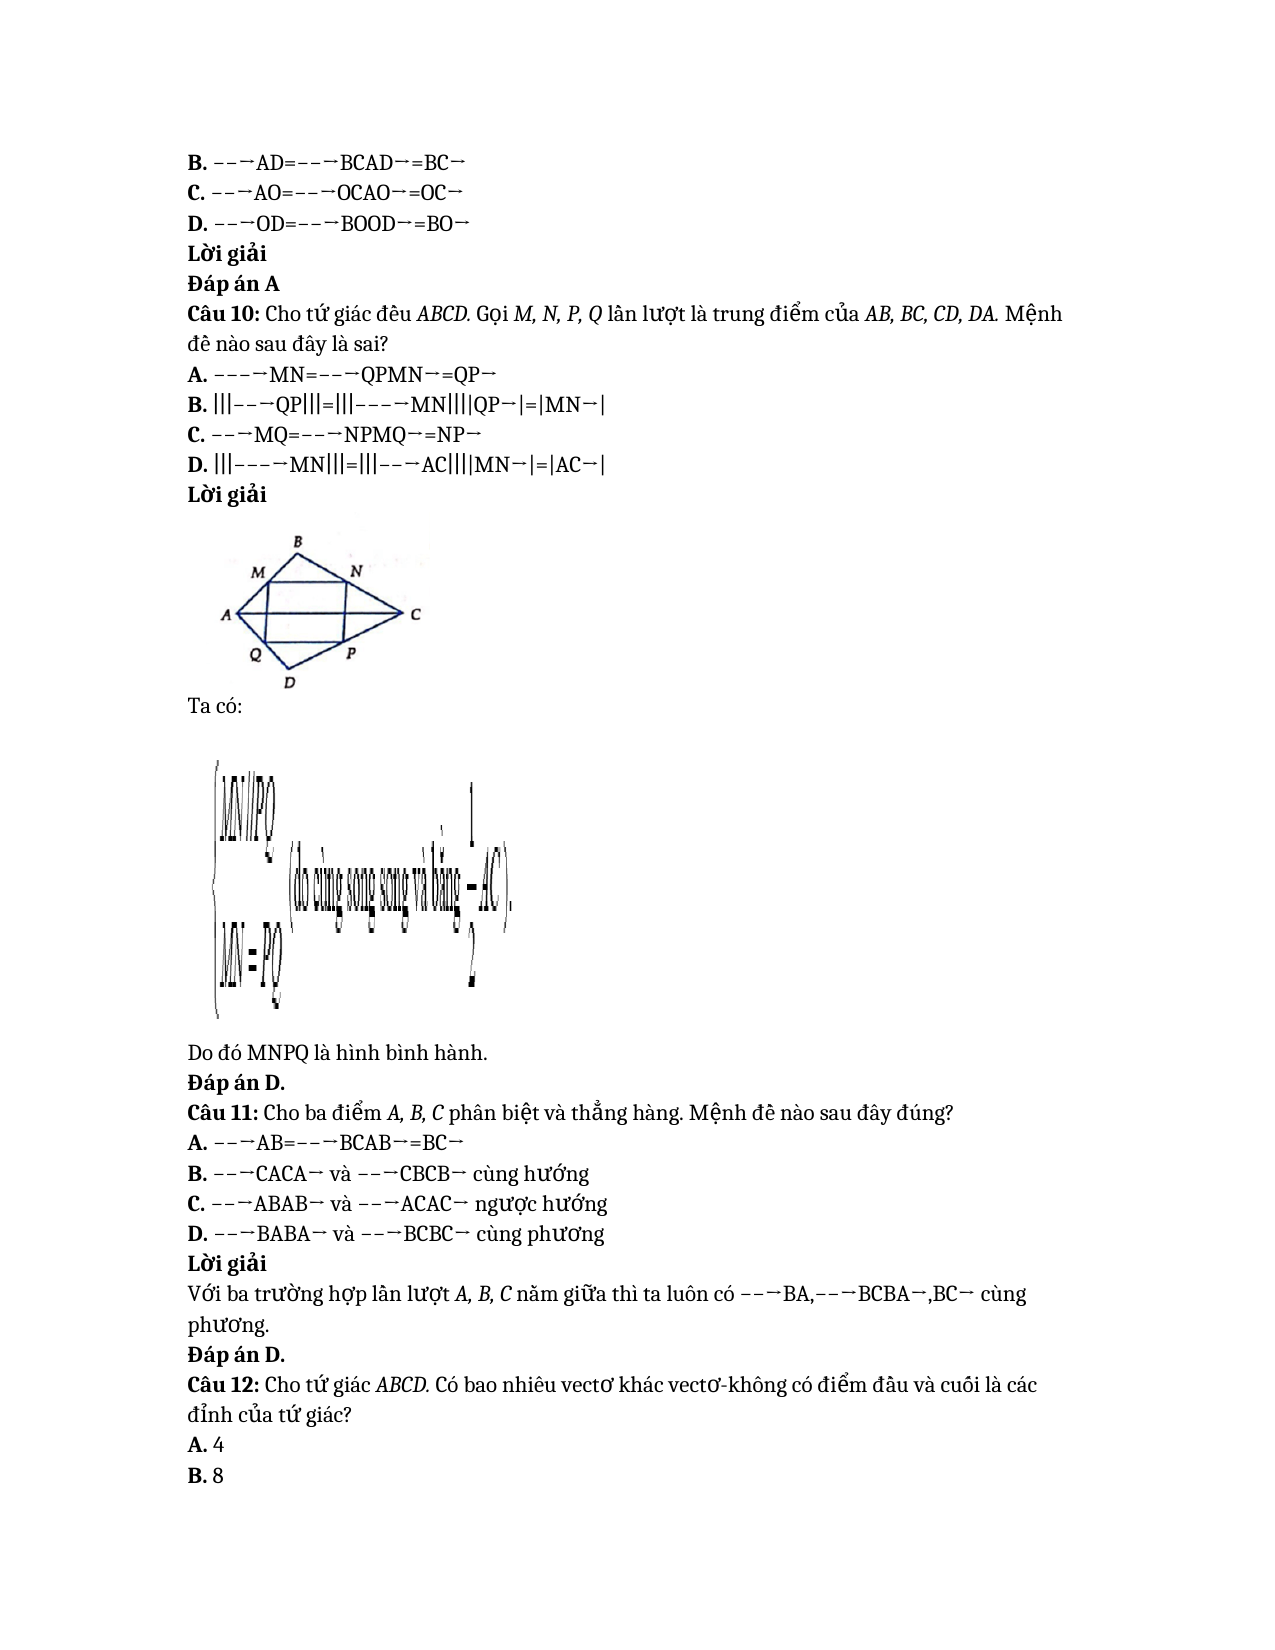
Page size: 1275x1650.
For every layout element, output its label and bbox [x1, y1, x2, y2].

picture [206, 723, 519, 1036]
picture [206, 512, 430, 689]
text [187, 150, 1087, 1489]
